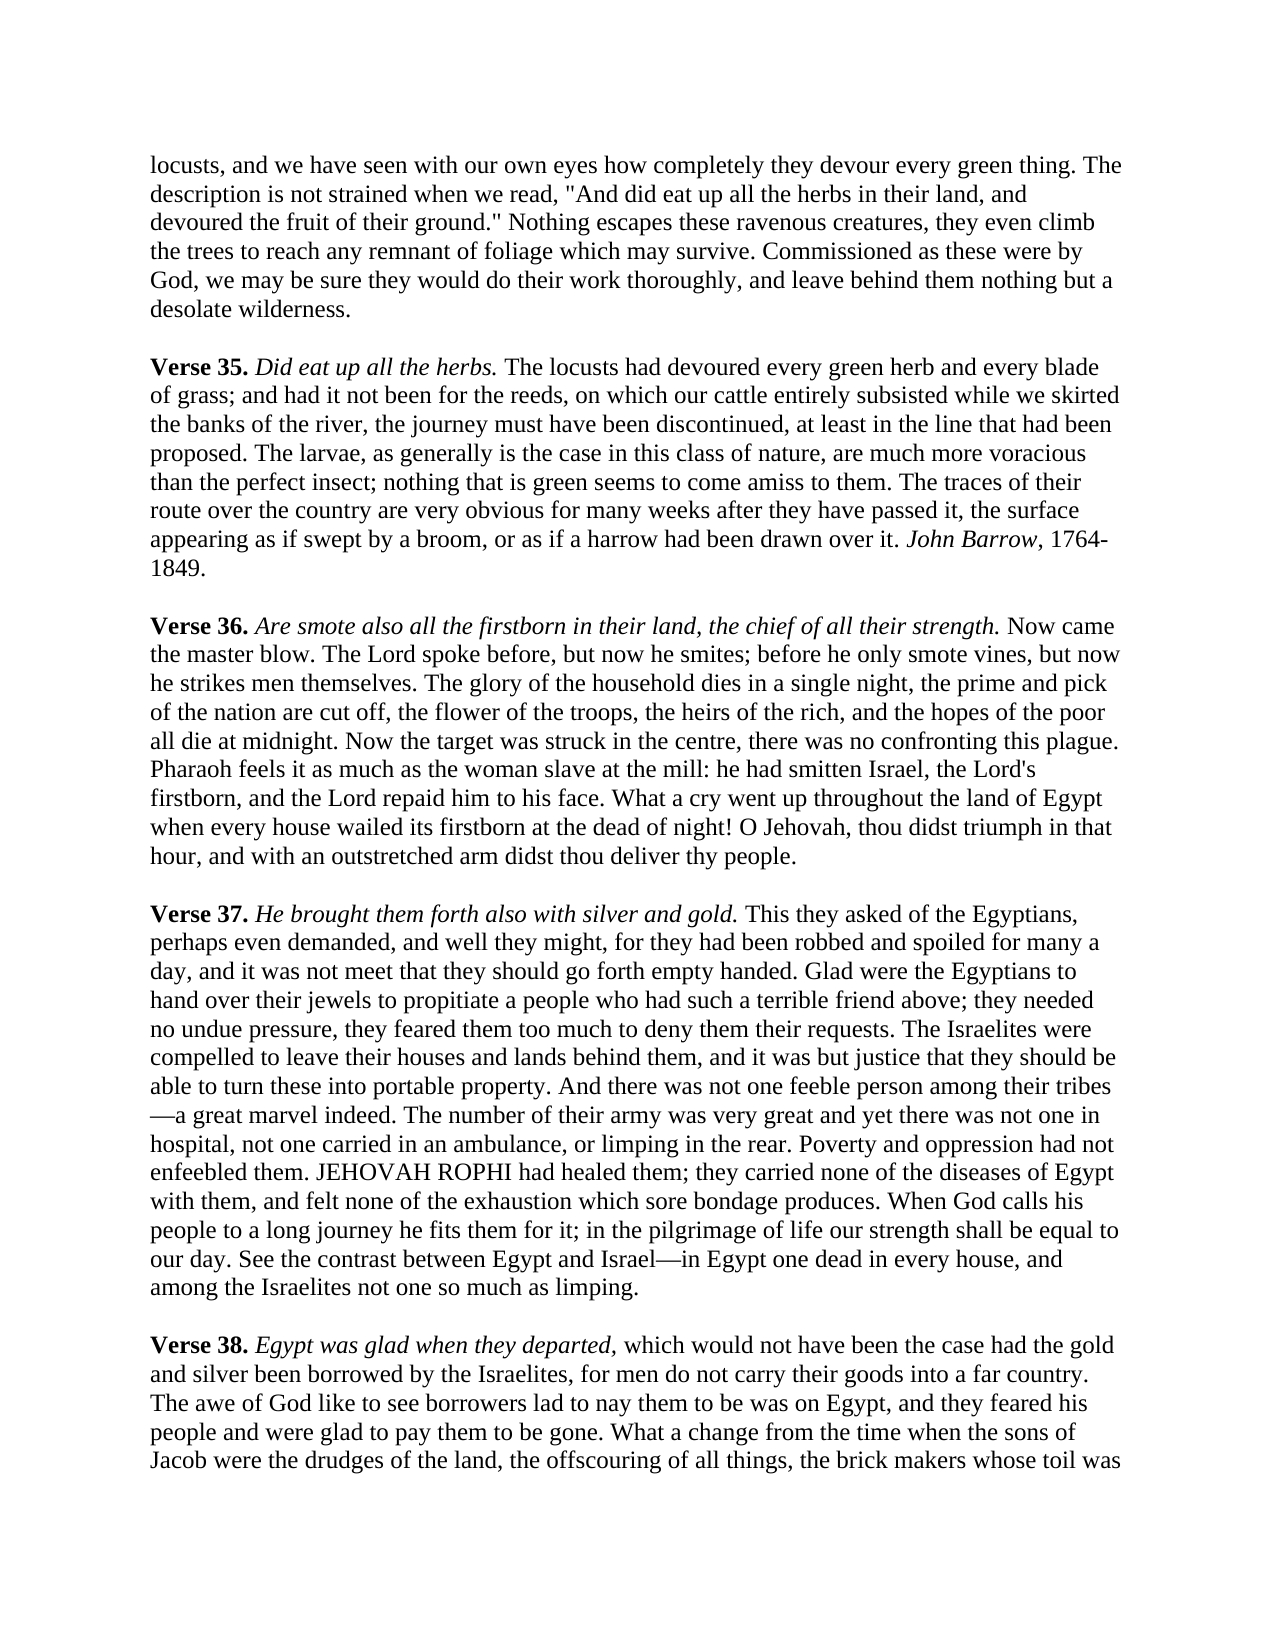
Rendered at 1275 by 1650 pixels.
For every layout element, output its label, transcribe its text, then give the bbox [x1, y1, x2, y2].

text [150, 1330, 1125, 1474]
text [150, 150, 1125, 322]
text Verse 36. Are smote also all the firstborn in their land, the chief of all their strength. Now came the master blow. The Lord spoke before, but now he smites; before he only smote vines, but now he strikes men themselves. The glory of the household dies in a single night, the prime and pick of the nation are cut off, the flower of the troops, the heirs of the rich, and the hopes of the poor all die at midnight. Now the target was struck in the centre, there was no confronting this plague. Pharaoh feels it as much as the woman slave at the mill: he had smitten Israel, the Lord's firstborn, and the Lord repaid him to his face. What a cry went up throughout the land of Egypt when every house wailed its firstborn at the dead of night! O Jehovah, thou didst triumph in that hour, and with an outstretched arm didst thou deliver thy people. [150, 611, 1125, 869]
text Verse 35. Did eat up all the herbs. The locusts had devoured every green herb and every blade of grass; and had it not been for the reeds, on which our cattle entirely subsisted while we skirted the banks of the river, the journey must have been discontinued, at least in the line that had been proposed. The larvae, as generally is the case in this class of nature, are much more voracious than the perfect insect; nothing that is green seems to come amiss to them. The traces of their route over the country are very obvious for many weeks after they have passed it, the surface appearing as if swept by a broom, or as if a harrow had been drawn over it. John Barrow, 1764-1849. [150, 352, 1125, 582]
text Verse 37. He brought them forth also with silver and gold. This they asked of the Egyptians, perhaps even demanded, and well they might, for they had been robbed and spoiled for many a day, and it was not meet that they should go forth empty handed. Glad were the Egyptians to hand over their jewels to propitiate a people who had such a terrible friend above; they needed no undue pressure, they feared them too much to deny them their requests. The Israelites were compelled to leave their houses and lands behind them, and it was but justice that they should be able to turn these into portable property. And there was not one feeble person among their tribes—a great marvel indeed. The number of their army was very great and yet there was not one in hospital, not one carried in an ambulance, or limping in the rear. Poverty and oppression had not enfeebled them. JEHOVAH ROPHI had healed them; they carried none of the diseases of Egypt with them, and felt none of the exhaustion which sore bondage produces. When God calls his people to a long journey he fits them for it; in the pilgrimage of life our strength shall be equal to our day. See the contrast between Egypt and Israel—in Egypt one dead in every house, and among the Israelites not one so much as limping. [150, 899, 1125, 1301]
